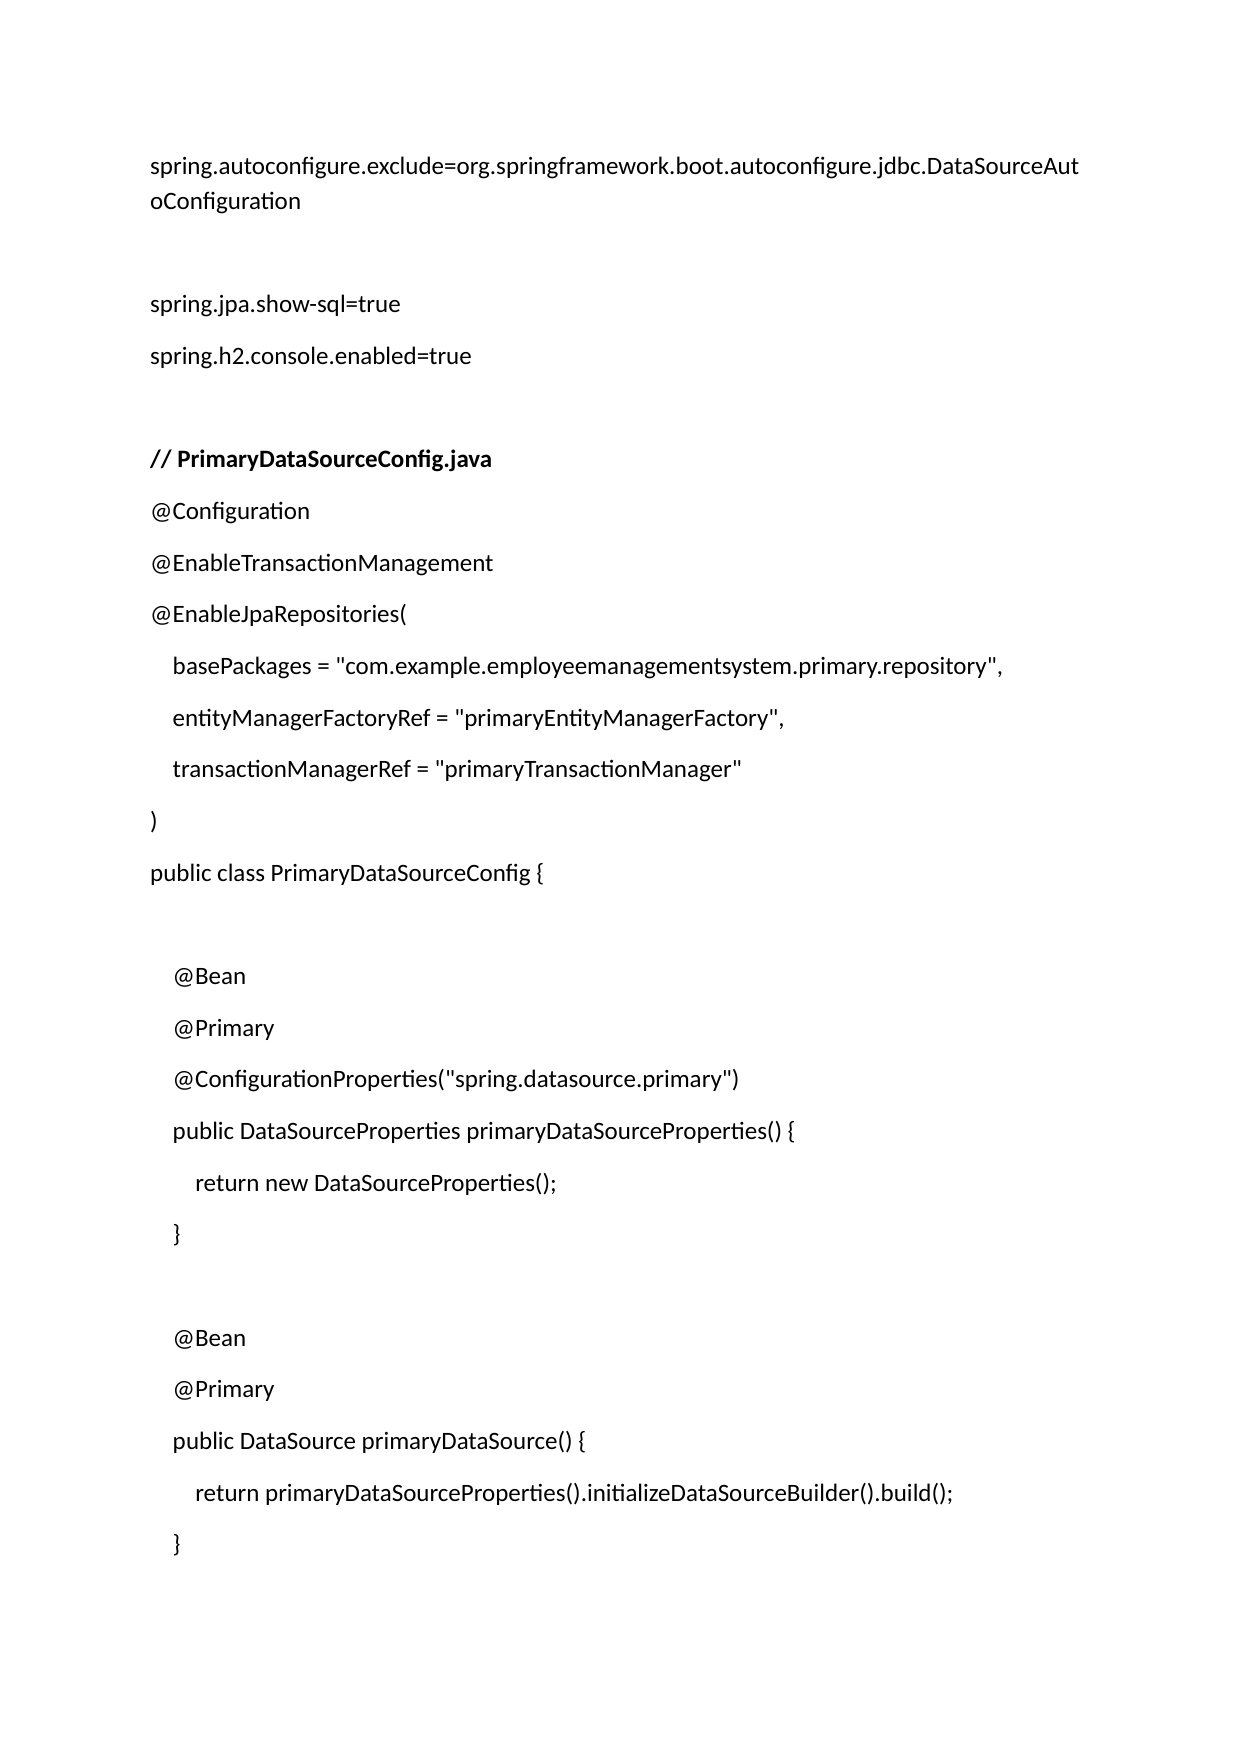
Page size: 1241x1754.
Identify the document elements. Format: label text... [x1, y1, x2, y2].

text // PrimaryDataSourceConfig.java [150, 443, 1090, 474]
text @EnableTransactionManagement [150, 547, 1090, 577]
text @EnableJpaRepositories( [150, 598, 1090, 629]
text @Primary [150, 1012, 1090, 1042]
text public DataSourceProperties primaryDataSourceProperties() { [150, 1115, 1090, 1146]
text @Primary [150, 1373, 1090, 1404]
text entityManagerFactoryRef = "primaryEntityManagerFactory", [150, 702, 1090, 732]
text } [150, 1218, 1090, 1249]
text } [150, 1528, 1090, 1559]
text return primaryDataSourceProperties().initializeDataSourceBuilder().build(); [150, 1477, 1090, 1507]
text return new DataSourceProperties(); [150, 1167, 1090, 1197]
text transactionManagerRef = "primaryTransactionManager" [150, 753, 1090, 784]
text basePackages = "com.example.employeemanagementsystem.primary.repository", [150, 650, 1090, 681]
text spring.h2.console.enabled=true [150, 340, 1090, 371]
text @Bean [150, 1322, 1090, 1352]
text ) [150, 805, 1090, 836]
text spring.autoconfigure.exclude=org.springframework.boot.autoconfigure.jdbc.DataSourceAutoConfiguration [150, 150, 1090, 216]
text public class PrimaryDataSourceConfig { [150, 857, 1090, 887]
text public DataSource primaryDataSource() { [150, 1425, 1090, 1456]
text @ConfigurationProperties("spring.datasource.primary") [150, 1063, 1090, 1094]
text @Bean [150, 960, 1090, 991]
text spring.jpa.show-sql=true [150, 288, 1090, 319]
text @Configuration [150, 495, 1090, 526]
